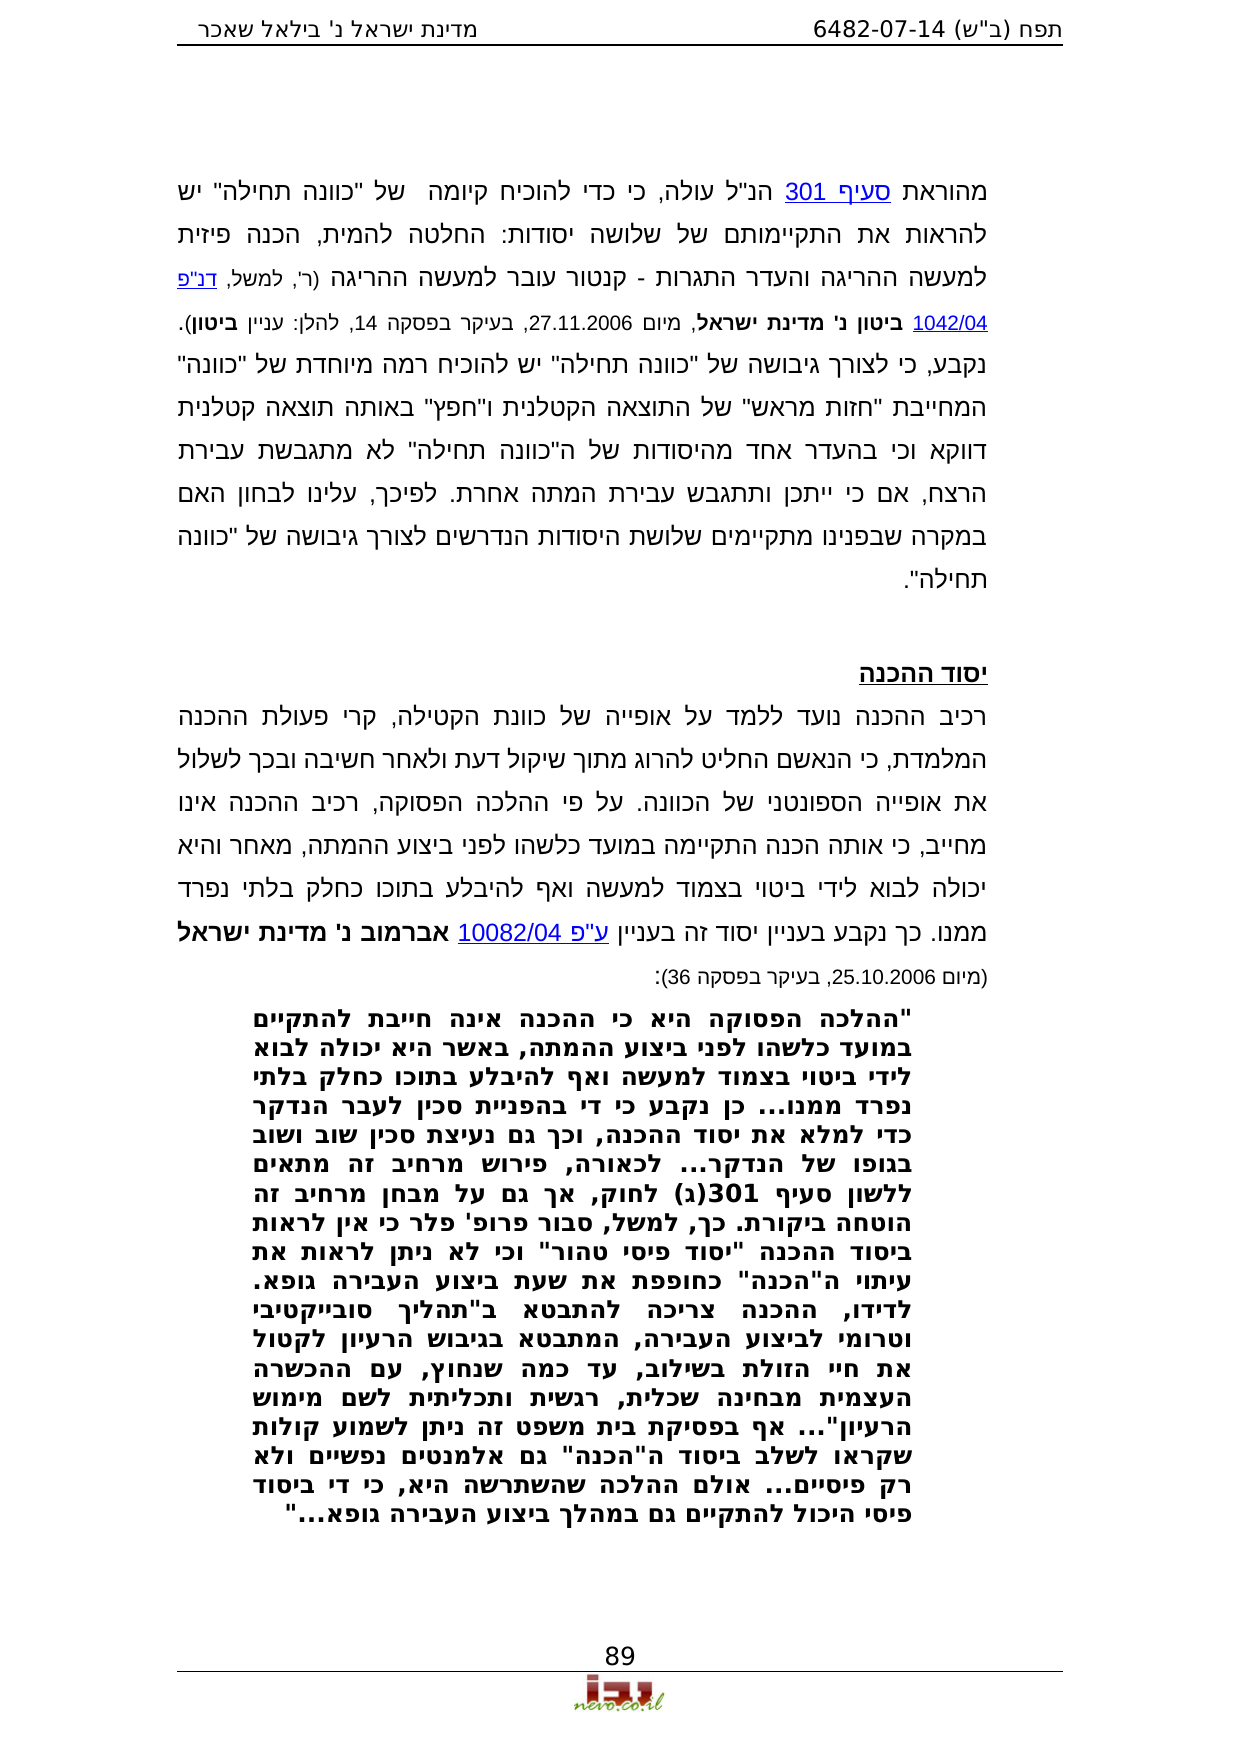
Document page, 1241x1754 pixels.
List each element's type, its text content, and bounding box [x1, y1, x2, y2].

text יסוד ההכנה [177, 659, 1063, 687]
text רכיב ההכנה נועד ללמד על אופייה של כוונת הקטילה, קרי פעולת ההכנה המלמדת, כי הנאשם החליט להרוג מתוך שיקול דעת ולאחר חשיבה ובכך לשלול את אופייה הספונטני של הכוונה. על פי ההלכה הפסוקה, רכיב ההכנה אינו מחייב, כי אותה הכנה התקיימה במועד כלשהו לפני ביצוע ההמתה, מאחר והיא יכולה לבוא לידי ביטוי בצמוד למעשה ואף להיבלע בתוכו כחלק בלתי נפרד ממנו. כך נקבע בעניין יסוד זה בעניין ע"פ 10082/04 אברמוב נ' מדינת ישראל (מיום 25.10.2006, בעיקר בפסקה 36): [177, 702, 988, 989]
picture [574, 1674, 666, 1712]
text "ההלכה הפסוקה היא כי ההכנה אינה חייבת להתקיים במועד כלשהו לפני ביצוע ההמתה, באשר היא יכולה לבוא לידי ביטוי בצמוד למעשה ואף להיבלע בתוכו כחלק בלתי נפרד ממנו... כן נקבע כי די בהפניית סכין לעבר הנדקר כדי למלא את יסוד ההכנה, וכך גם נעיצת סכין שוב ושוב בגופו של הנדקר... לכאורה, פירוש מרחיב זה מתאים ללשון סעיף 301(ג) לחוק, אך גם על מבחן מרחיב זה הוטחה ביקורת. כך, למשל, סבור פרופ' פלר כי אין לראות ביסוד ההכנה "יסוד פיסי טהור" וכי לא ניתן לראות את עיתוי ה"הכנה" כחופפת את שעת ביצוע העבירה גופא. לדידו, ההכנה צריכה להתבטא ב"תהליך סובייקטיבי וטרומי לביצוע העבירה, המתבטא בגיבוש הרעיון לקטול את חיי הזולת בשילוב, עד כמה שנחוץ, עם ההכשרה העצמית מבחינה שכלית, רגשית ותכליתית לשם מימוש הרעיון"... אף בפסיקת בית משפט זה ניתן לשמוע קולות שקראו לשלב ביסוד ה"הכנה" גם אלמנטים נפשיים ולא רק פיסיים... אולם ההלכה שהשתרשה היא, כי די ביסוד פיסי היכול להתקיים גם במהלך ביצוע העבירה גופא..." [252, 1004, 913, 1529]
text מהוראת סעיף 301 הנ"ל עולה, כי כדי להוכיח קיומה של "כוונה תחילה" יש להראות את התקיימותם של שלושה יסודות: החלטה להמית, הכנה פיזית למעשה ההריגה והעדר התגרות - קנטור עובר למעשה ההריגה (ר', למשל, דנ"פ 1042/04 ביטון נ' מדינת ישראל, מיום 27.11.2006, בעיקר בפסקה 14, להלן: עניין ביטון). נקבע, כי לצורך גיבושה של "כוונה תחילה" יש להוכיח רמה מיוחדת של "כוונה" המחייבת "חזות מראש" של התוצאה הקטלנית ו"חפץ" באותה תוצאה קטלנית דווקא וכי בהעדר אחד מהיסודות של ה"כוונה תחילה" לא מתגבשת עבירת הרצח, אם כי ייתכן ותתגבש עבירת המתה אחרת. לפיכך, עלינו לבחון האם במקרה שבפנינו מתקיימים שלושת היסודות הנדרשים לצורך גיבושה של "כוונה תחילה". [177, 177, 988, 594]
